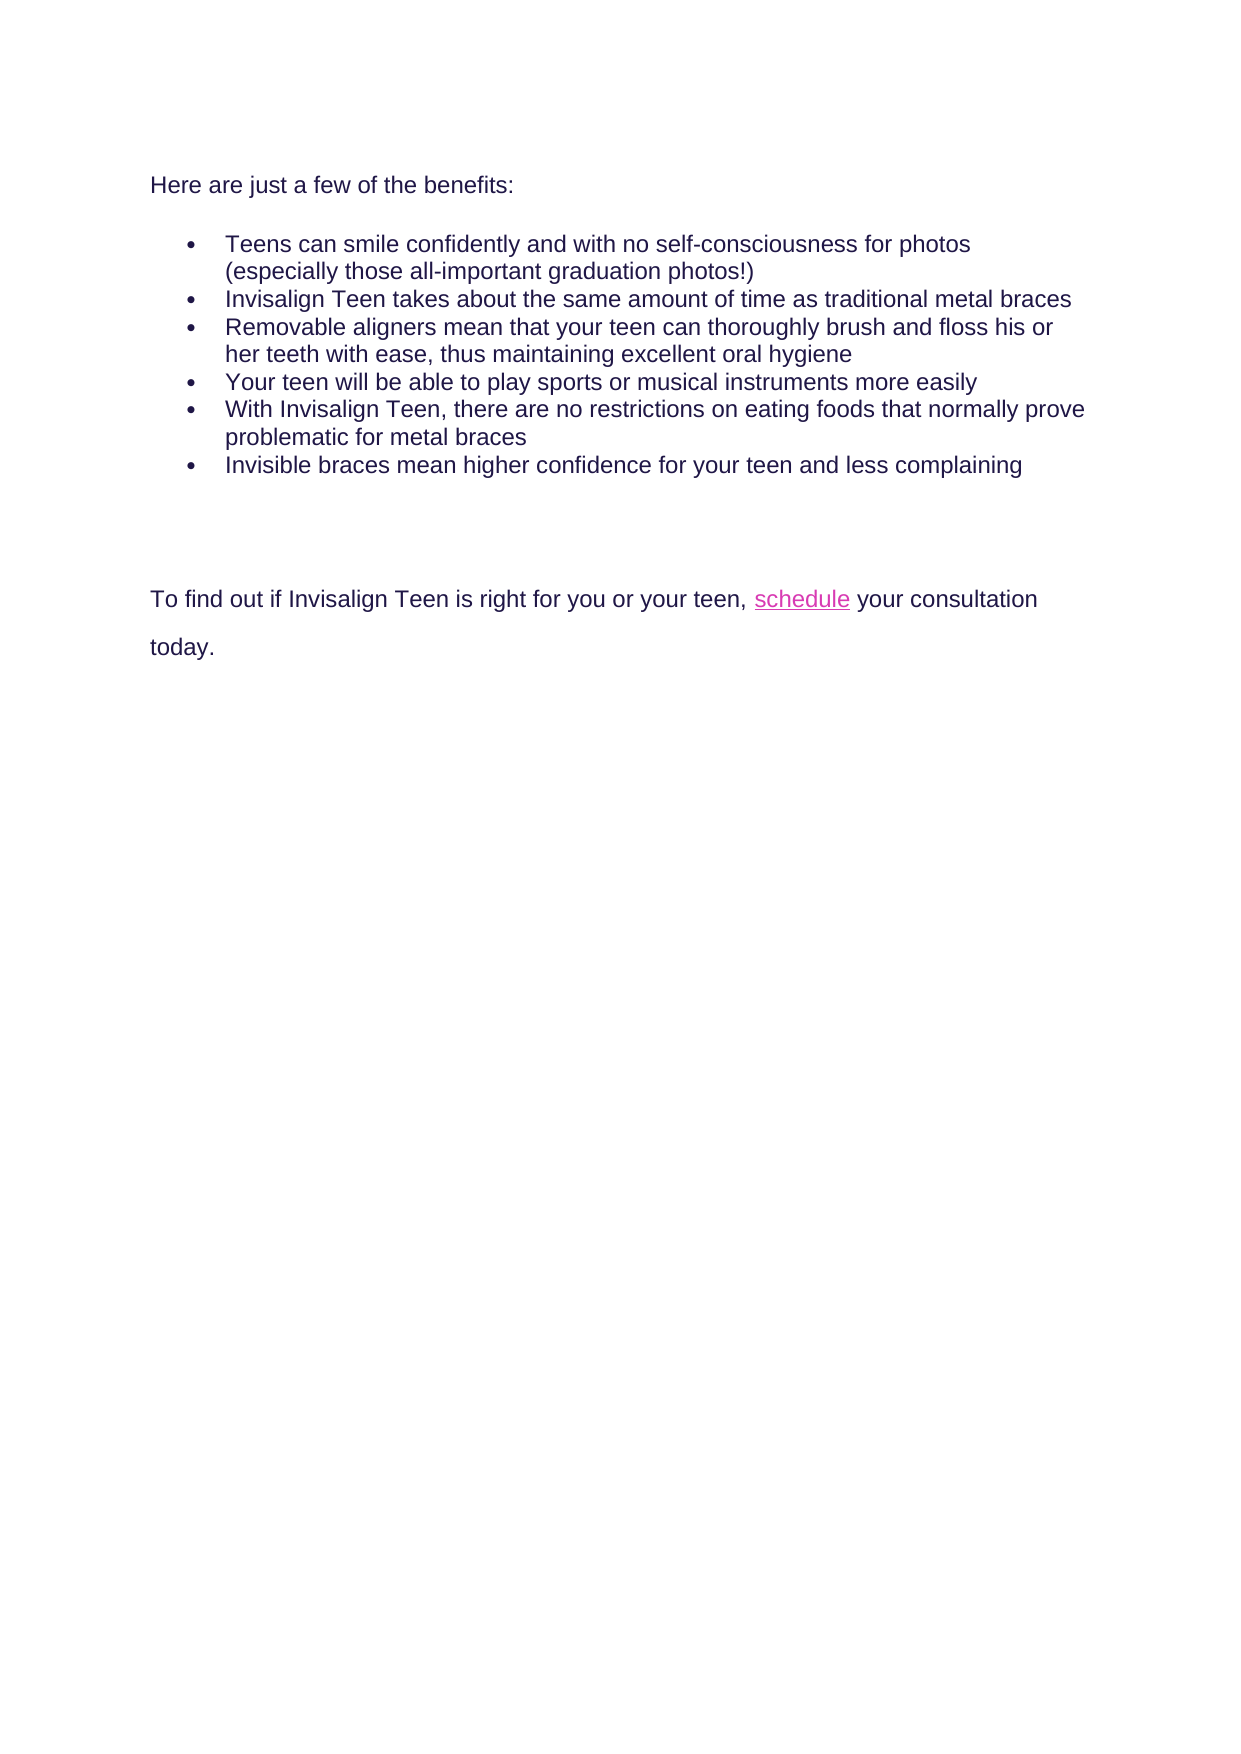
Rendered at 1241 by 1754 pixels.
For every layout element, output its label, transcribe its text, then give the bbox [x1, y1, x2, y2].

list With Invisalign Teen, there are no restrictions on eating foods that normally prove problematic for metal braces [187, 395, 1090, 451]
list Removable aligners mean that your teen can thoroughly brush and floss his or her teeth with ease, thus maintaining excellent oral hygiene [187, 312, 1090, 368]
text To find out if Invisalign Teen is right for you or your teen, schedule your consultation today. [150, 564, 1090, 661]
list Invisalign Teen takes about the same amount of time as traditional metal braces [187, 285, 1090, 312]
list Invisible braces mean higher confidence for your teen and less complaining [187, 451, 1090, 478]
text Here are just a few of the benefits: [150, 150, 1090, 198]
list Teens can smile confidently and with no self-consciousness for photos (especially those all-important graduation photos!) [187, 230, 1090, 285]
list Your teen will be able to play sports or musical instruments more easily [187, 368, 1090, 395]
